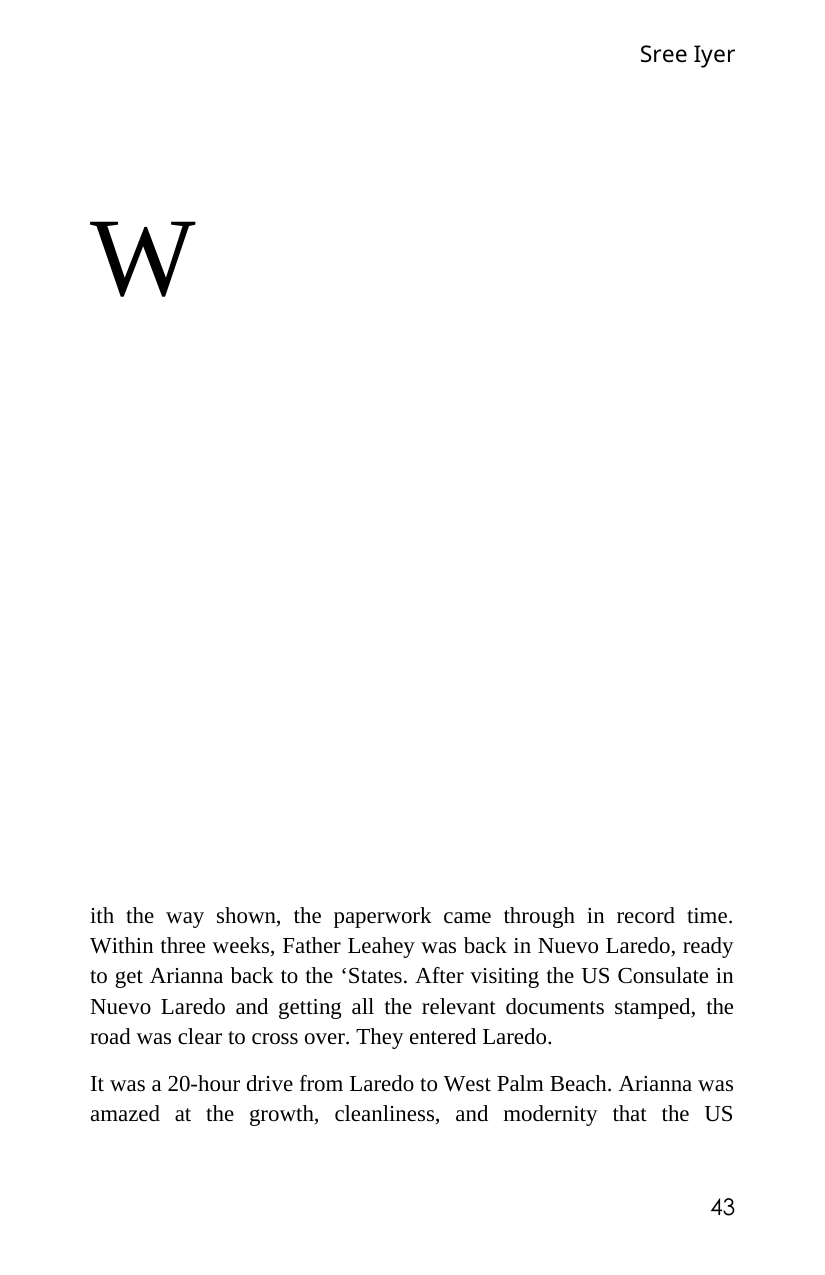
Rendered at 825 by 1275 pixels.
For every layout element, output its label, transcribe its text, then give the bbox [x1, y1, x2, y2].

text ith the way shown, the paperwork came through in record time. Within three weeks, Father Leahey was back in Nuevo Laredo, ready to get Arianna back to the ‘States. After visiting the US Consulate in Nuevo Laredo and getting all the relevant documents stamped, the road was clear to cross over. They entered Laredo. [90, 902, 735, 1049]
text W [90, 97, 735, 319]
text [90, 1070, 735, 1126]
